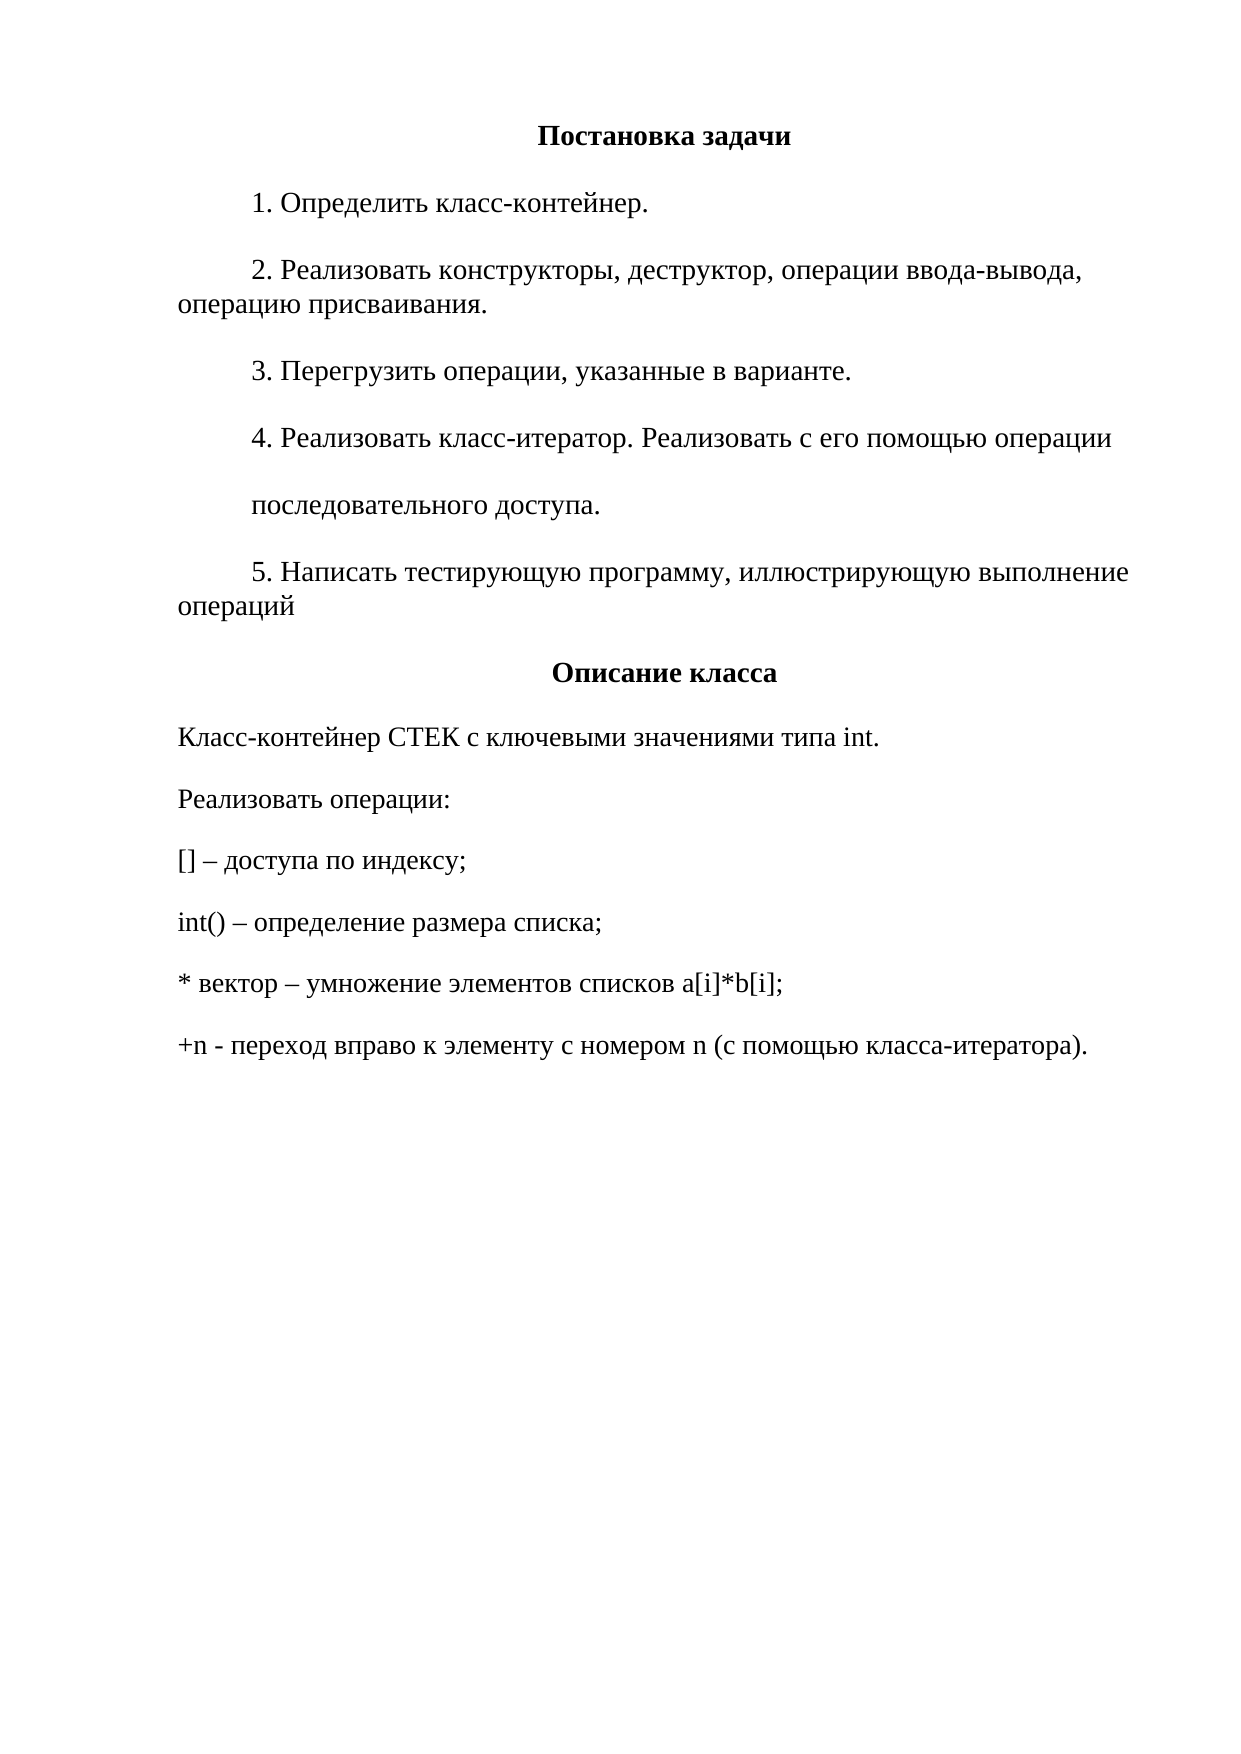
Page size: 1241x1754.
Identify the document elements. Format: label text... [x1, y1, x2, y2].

text 5. Написать тестирующую программу, иллюстрирующую выполнение операций [177, 554, 1152, 621]
text Реализовать операции: [177, 782, 1152, 814]
text Класс-контейнер СТЕК с ключевыми значениями типа int. [177, 720, 1152, 752]
text последовательного доступа. [177, 487, 1152, 521]
text Описание класса [177, 655, 1152, 688]
text * вектор – умножение элементов списков a[i]*b[i]; [177, 966, 1152, 999]
text 1. Определить класс-контейнер. [177, 185, 1152, 219]
text 3. Перегрузить операции, указанные в варианте. [177, 353, 1152, 386]
text 2. Реализовать конструкторы, деструктор, операции ввода-вывода, операцию присваивания. [177, 252, 1152, 319]
text Постановка задачи [177, 118, 1152, 152]
text 4. Реализовать класс-итератор. Реализовать с его помощью операции [177, 420, 1152, 453]
text int() – определение размера списка; [177, 905, 1152, 937]
text [] – доступа по индексу; [177, 843, 1152, 876]
text +n - переход вправо к элементу с номером n (с помощью класса-итератора). [177, 1028, 1152, 1060]
